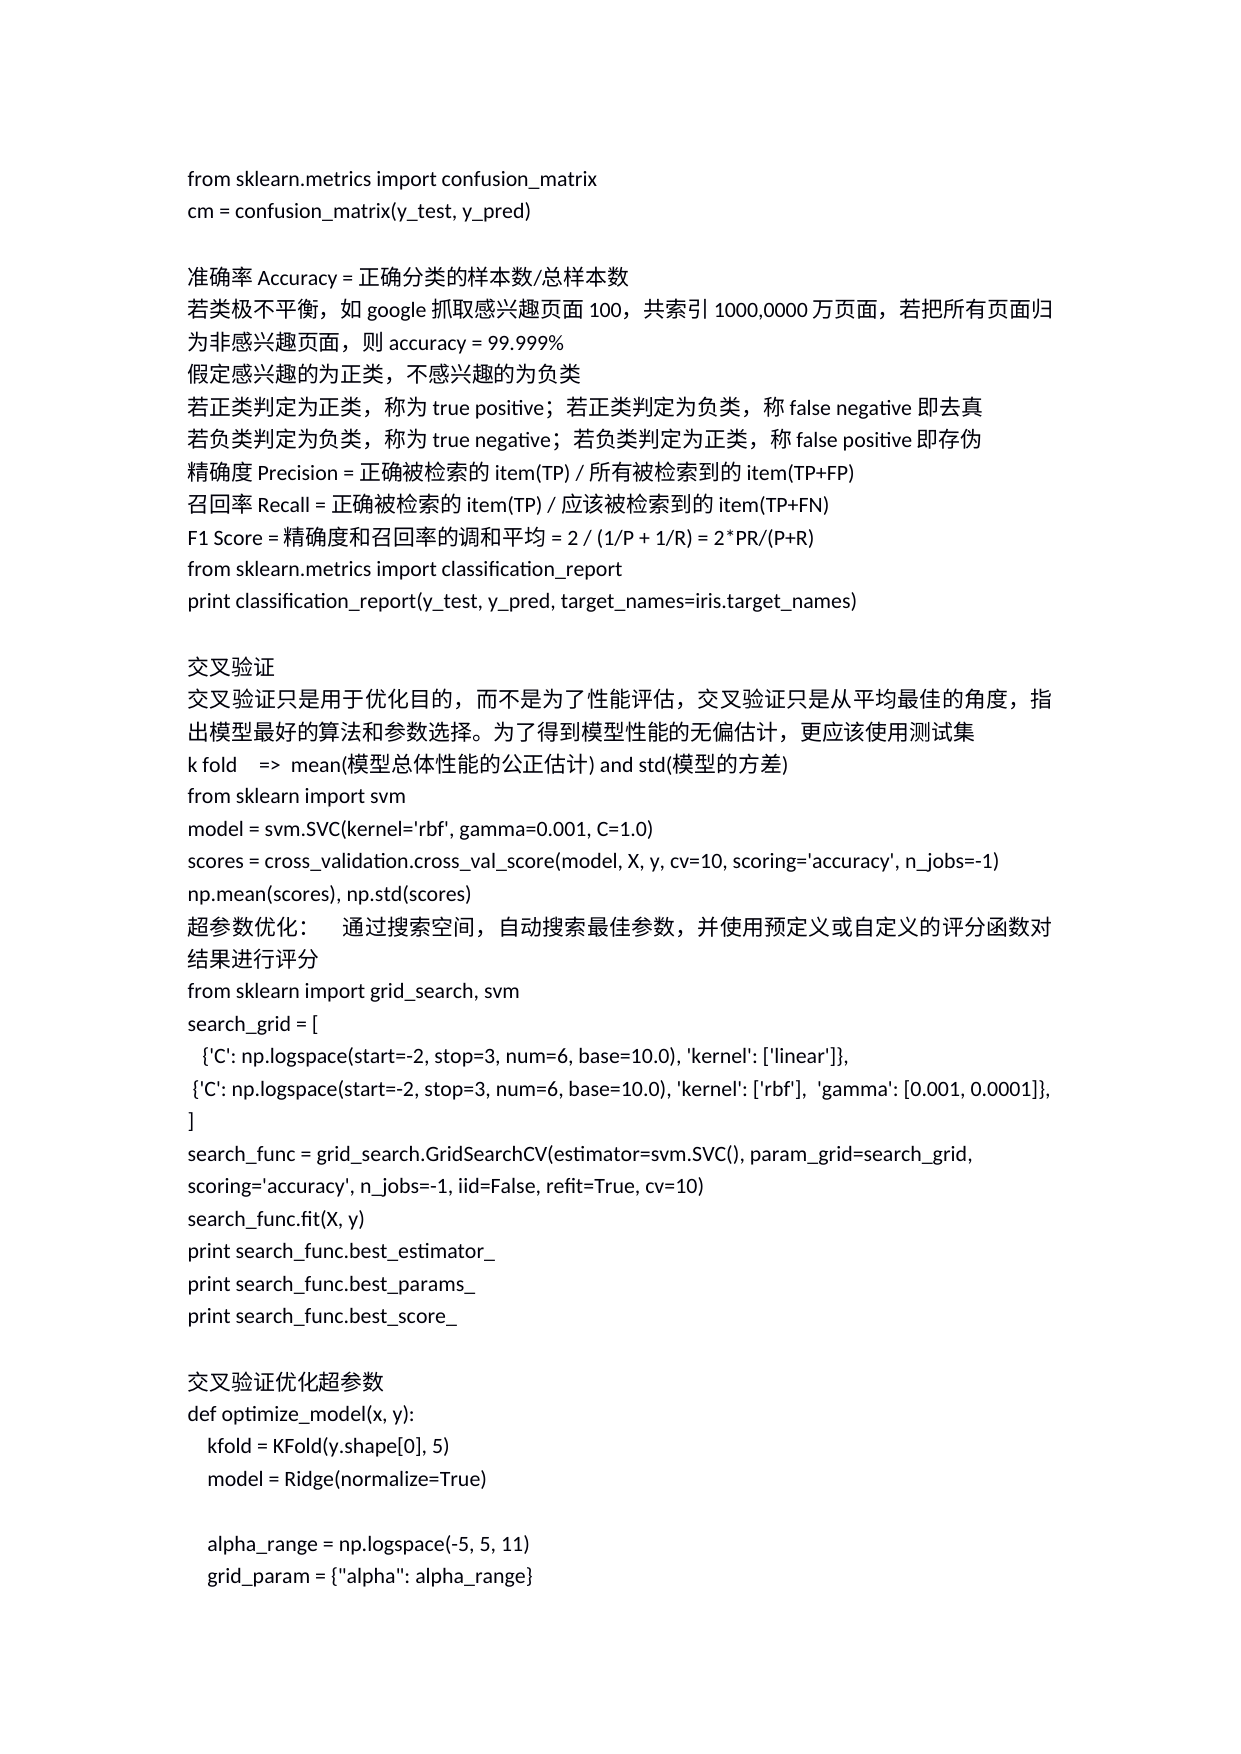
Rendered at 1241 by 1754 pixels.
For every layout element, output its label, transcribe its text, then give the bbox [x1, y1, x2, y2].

text model = svm.SVC(kernel='rbf', gamma=0.001, C=1.0) [187, 812, 1053, 844]
text 超参数优化： 通过搜索空间，自动搜索最佳参数，并使用预定义或自定义的评分函数对结果进行评分 [187, 909, 1053, 974]
text from sklearn import svm [187, 779, 1053, 812]
text print search_func.best_score_ [187, 1299, 1053, 1332]
text def optimize_model(x, y): [187, 1397, 1053, 1429]
text kfold = KFold(y.shape[0], 5) [187, 1429, 1053, 1462]
text alpha_range = np.logspace(-5, 5, 11) [187, 1527, 1053, 1559]
text search_grid = [ [187, 1007, 1053, 1039]
text grid_param = {"alpha": alpha_range} [187, 1559, 1053, 1592]
text ] [187, 1104, 1053, 1137]
text k fold => mean(模型总体性能的公正估计) and std(模型的方差) [187, 747, 1053, 779]
text 假定感兴趣的为正类，不感兴趣的为负类 [187, 357, 1053, 389]
text search_func.fit(X, y) [187, 1202, 1053, 1234]
text from sklearn import grid_search, svm [187, 974, 1053, 1007]
text model = Ridge(normalize=True) [187, 1462, 1053, 1494]
text from sklearn.metrics import classification_report [187, 552, 1053, 584]
text from sklearn.metrics import confusion_matrix [187, 162, 1053, 194]
text {'C': np.logspace(start=-2, stop=3, num=6, base=10.0), 'kernel': ['rbf'], 'gamma': [0.001, 0.0001]}, [187, 1072, 1053, 1104]
text 准确率Accuracy = 正确分类的样本数/总样本数 [187, 259, 1053, 292]
text 召回率Recall = 正确被检索的item(TP) / 应该被检索到的item(TP+FN) [187, 487, 1053, 519]
text 精确度Precision = 正确被检索的item(TP) / 所有被检索到的item(TP+FP) [187, 454, 1053, 487]
text print search_func.best_params_ [187, 1267, 1053, 1299]
text print search_func.best_estimator_ [187, 1234, 1053, 1267]
text 交叉验证只是用于优化目的，而不是为了性能评估，交叉验证只是从平均最佳的角度，指出模型最好的算法和参数选择。为了得到模型性能的无偏估计，更应该使用测试集 [187, 682, 1053, 747]
text 交叉验证优化超参数 [187, 1364, 1053, 1397]
text 交叉验证 [187, 649, 1053, 682]
text 若类极不平衡，如google抓取感兴趣页面100，共索引1000,0000万页面，若把所有页面归为非感兴趣页面，则accuracy = 99.999% [187, 292, 1053, 357]
text F1 Score = 精确度和召回率的调和平均 = 2 / (1/P + 1/R) = 2*PR/(P+R) [187, 519, 1053, 552]
text search_func = grid_search.GridSearchCV(estimator=svm.SVC(), param_grid=search_grid, scoring='accuracy', n_jobs=-1, iid=False, refit=True, cv=10) [187, 1137, 1053, 1202]
text np.mean(scores), np.std(scores) [187, 877, 1053, 909]
text 若负类判定为负类，称为true negative；若负类判定为正类，称false positive即存伪 [187, 422, 1053, 454]
text scores = cross_validation.cross_val_score(model, X, y, cv=10, scoring='accuracy', n_jobs=-1) [187, 844, 1053, 877]
text 若正类判定为正类，称为true positive；若正类判定为负类，称false negative 即去真 [187, 389, 1053, 422]
text print classification_report(y_test, y_pred, target_names=iris.target_names) [187, 584, 1053, 617]
text {'C': np.logspace(start=-2, stop=3, num=6, base=10.0), 'kernel': ['linear']}, [187, 1039, 1053, 1072]
text cm = confusion_matrix(y_test, y_pred) [187, 194, 1053, 227]
